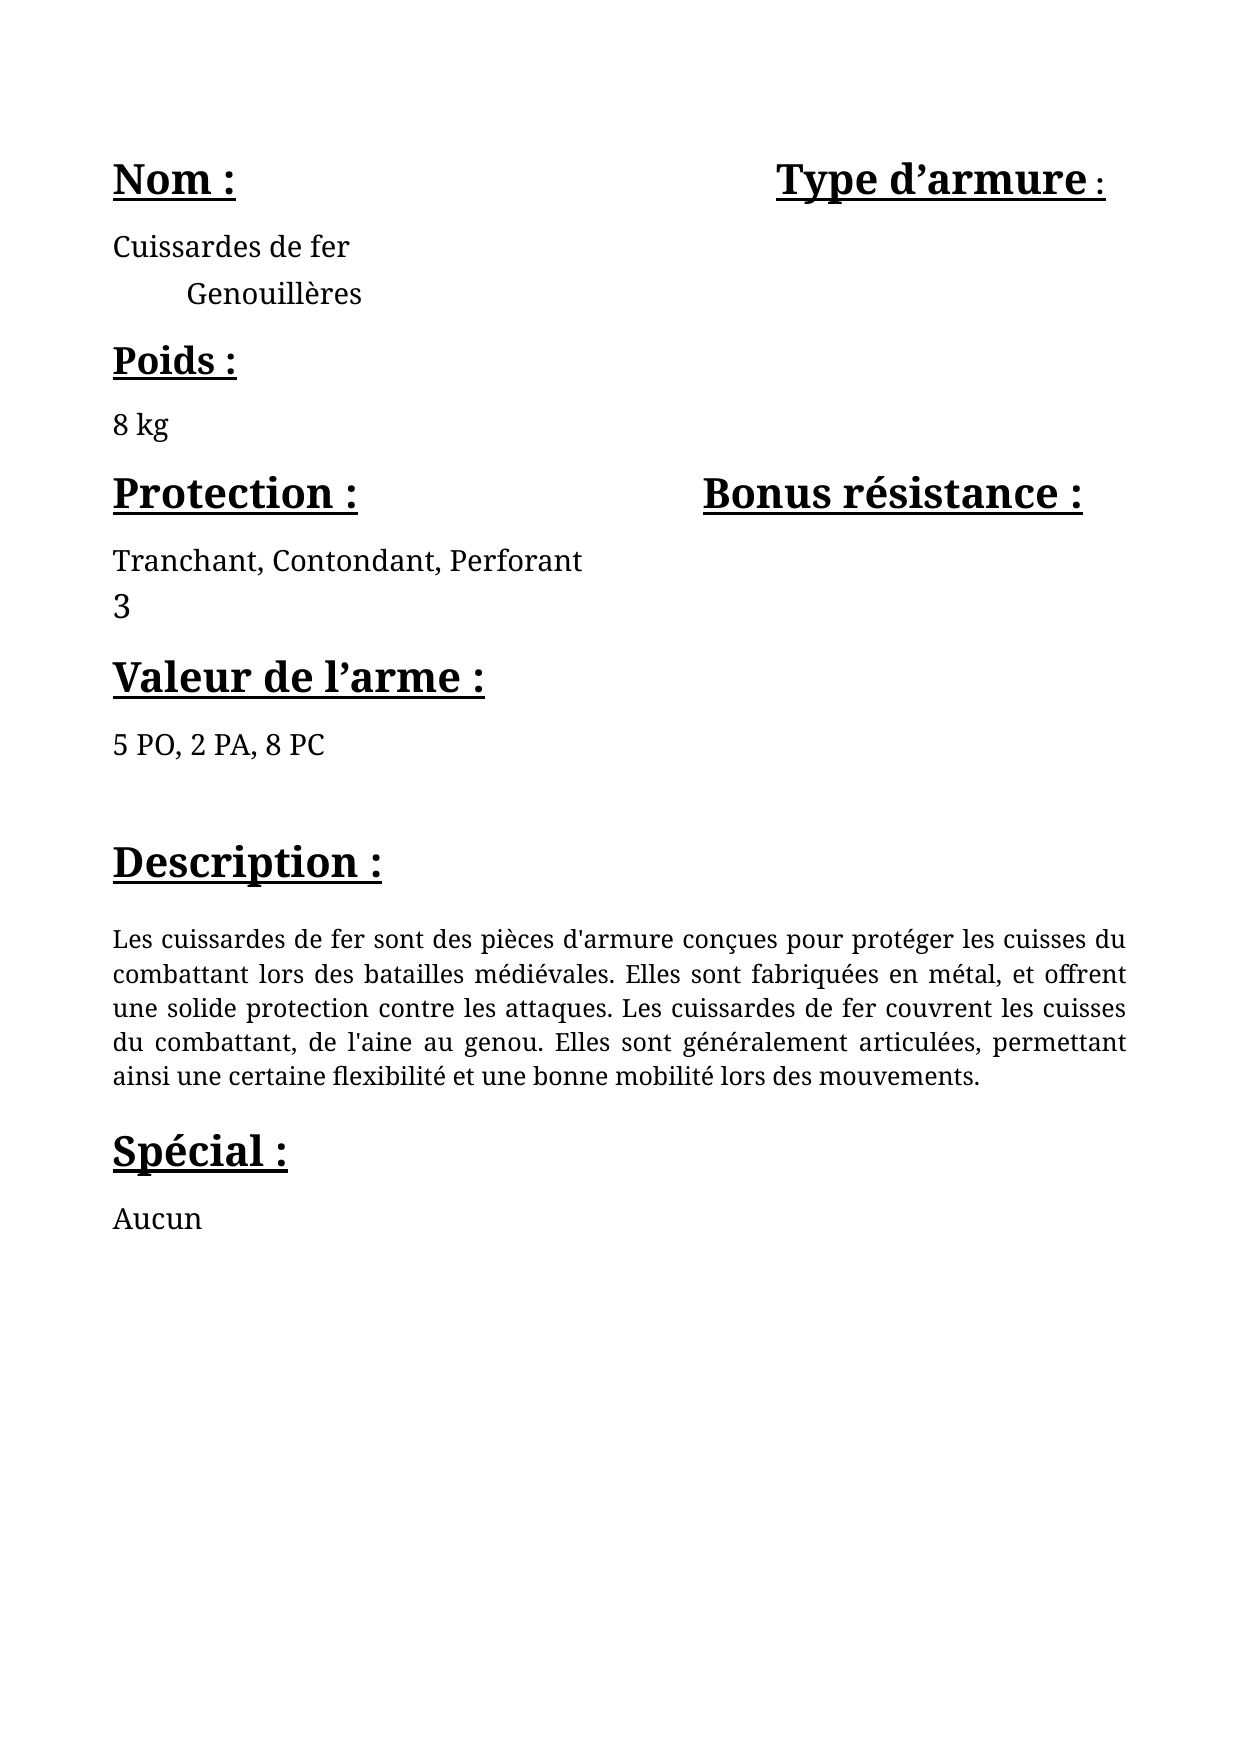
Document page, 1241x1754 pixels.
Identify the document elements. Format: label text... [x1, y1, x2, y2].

text Protection : Bonus résistance : [112, 464, 1128, 521]
text Poids : [112, 334, 1128, 385]
text Spécial : [112, 1122, 1128, 1178]
text Aucun [112, 1198, 1128, 1238]
text Valeur de l’arme : [112, 648, 1128, 704]
text Les cuissardes de fer sont des pièces d'armure conçues pour protéger les cuisses du combattant lors des batailles médiévales. Elles sont fabriquées en métal, et offrent une solide protection contre les attaques. Les cuissardes de fer couvrent les cuisses du combattant, de l'aine au genou. Elles sont généralement articulées, permettant ainsi une certaine flexibilité et une bonne mobilité lors des mouvements. [112, 922, 1128, 1092]
text Cuissardes de fer Genouillères [112, 227, 1128, 314]
text 8 kg [112, 405, 1128, 444]
text Tranchant, Contondant, Perforant 3 [112, 541, 1128, 628]
text Nom : Type d’armure : [112, 150, 1128, 207]
text 5 PO, 2 PA, 8 PC [112, 724, 1128, 764]
text Description : [112, 833, 1128, 890]
